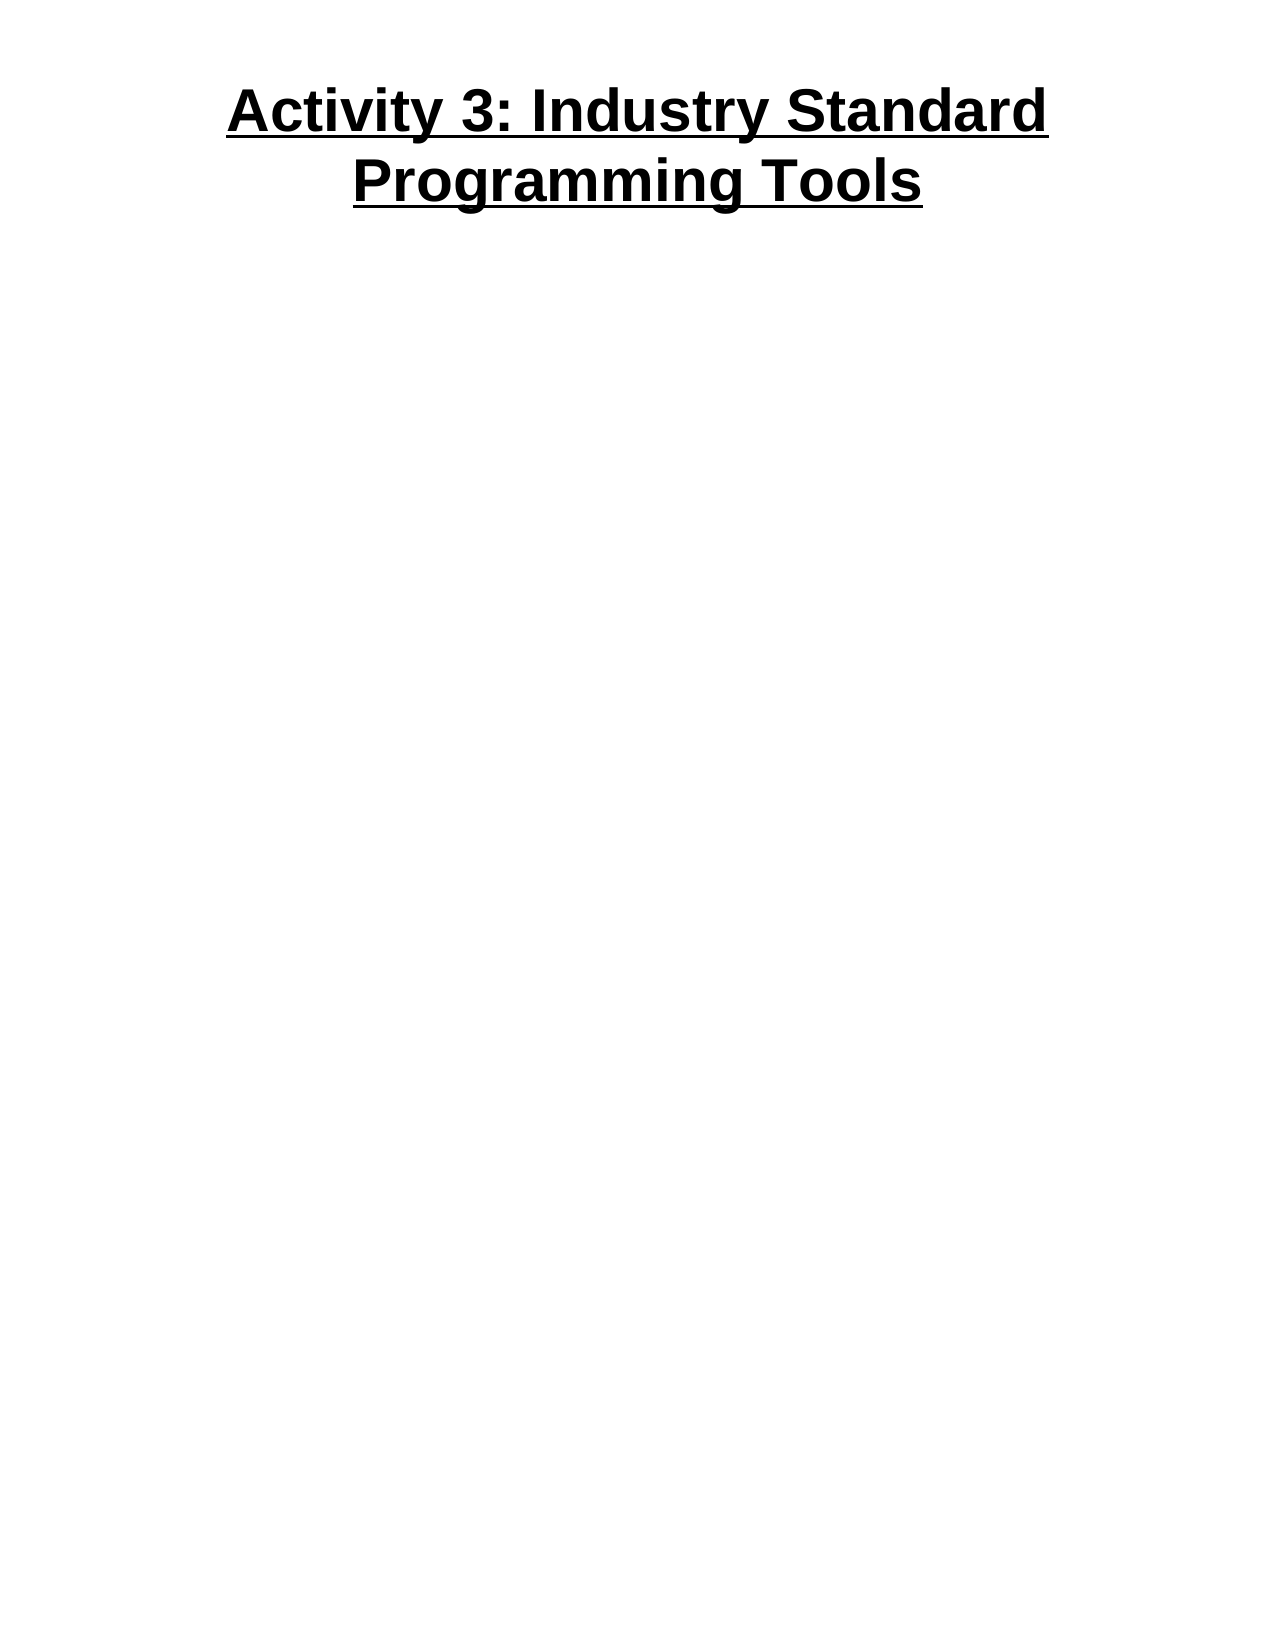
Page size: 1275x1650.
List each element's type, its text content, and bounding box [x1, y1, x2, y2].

title Activity 3: Industry Standard Programming Tools [75, 75, 1200, 214]
